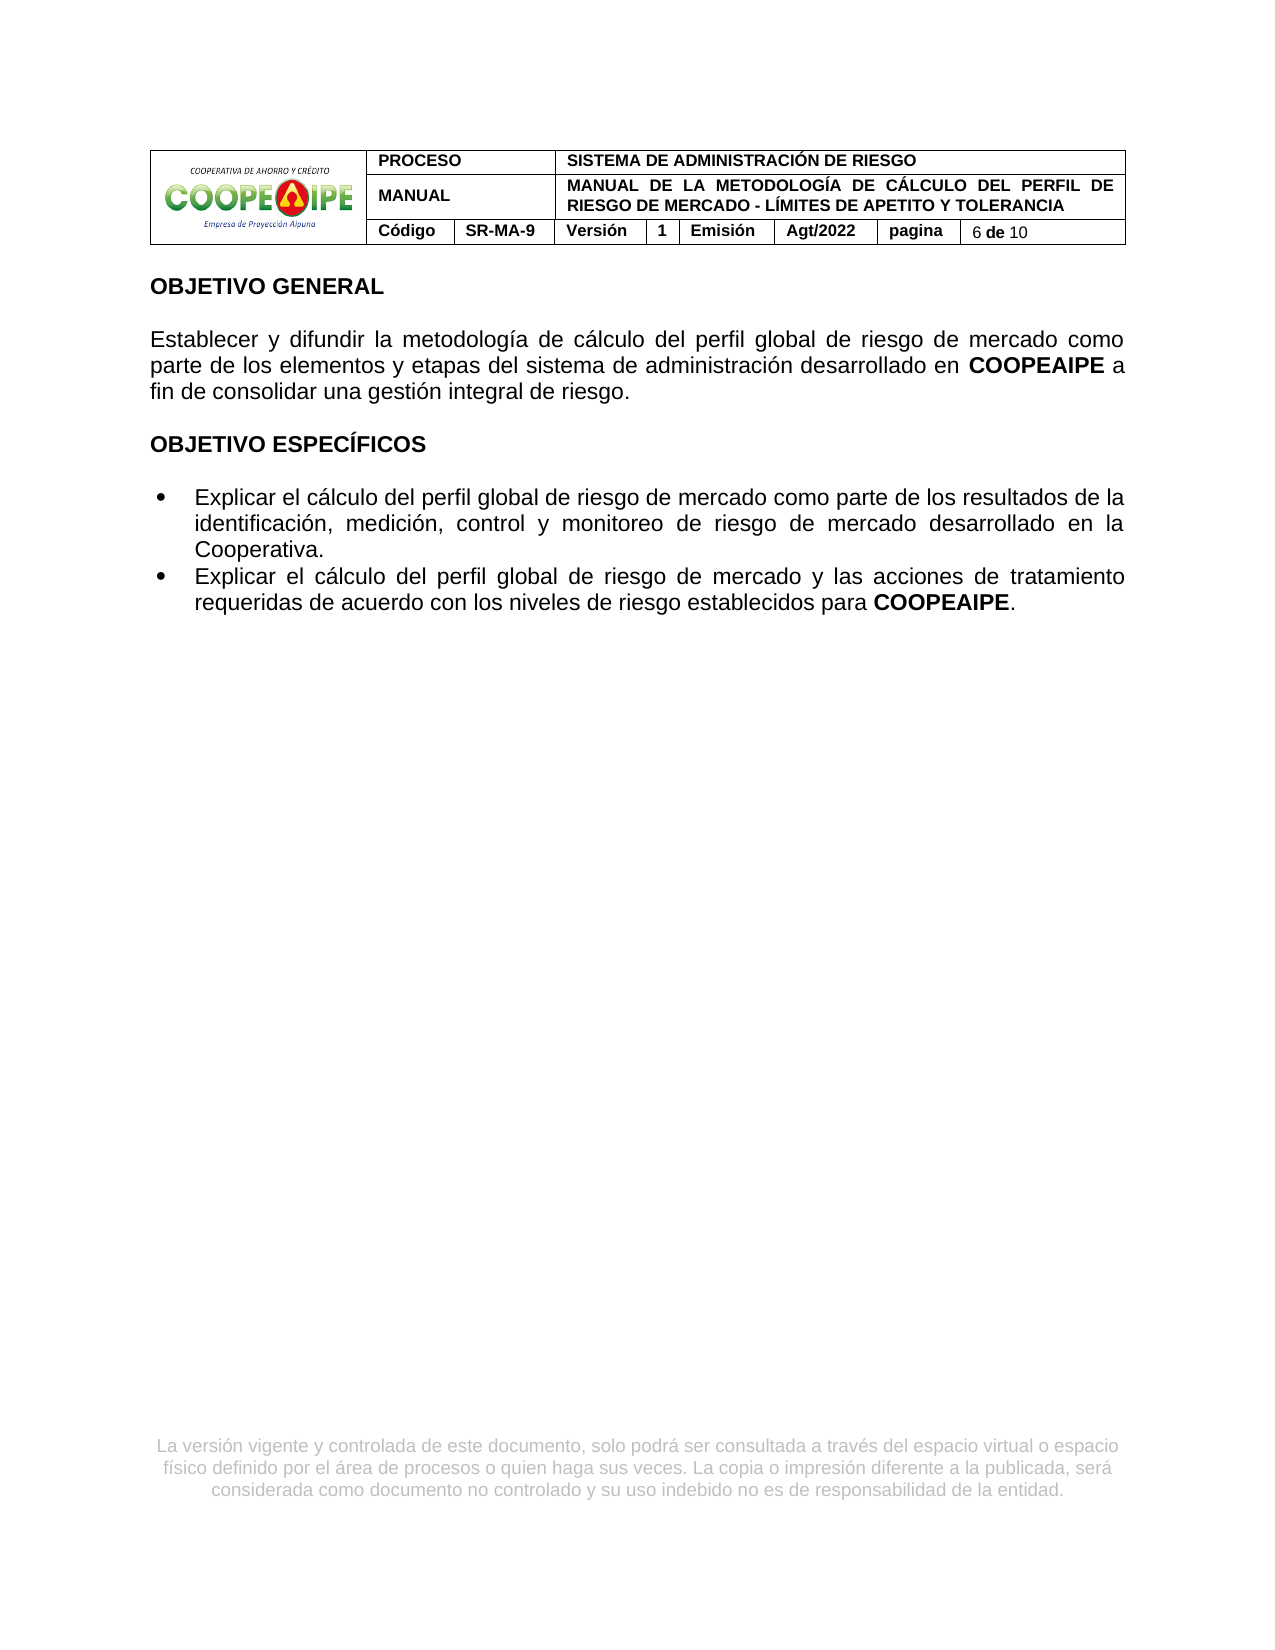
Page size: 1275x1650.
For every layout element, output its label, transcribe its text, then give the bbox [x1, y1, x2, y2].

subtitle OBJETIVO ESPECÍFICOS [150, 431, 1125, 457]
picture [161, 158, 356, 232]
text Establecer y difundir la metodología de cálculo del perfil global de riesgo de mercado como parte de los elementos y etapas del sistema de administración desarrollado en COOPEAIPE a fin de consolidar una gestión integral de riesgo. [150, 326, 1125, 404]
subtitle OBJETIVO GENERAL [150, 273, 1125, 299]
list Explicar el cálculo del perfil global de riesgo de mercado y las acciones de tratamiento requeridas de acuerdo con los niveles de riesgo establecidos para COOPEAIPE. [157, 563, 1125, 615]
list Explicar el cálculo del perfil global de riesgo de mercado como parte de los resultados de la identificación, medición, control y monitoreo de riesgo de mercado desarrollado en la Cooperativa. [157, 484, 1125, 563]
